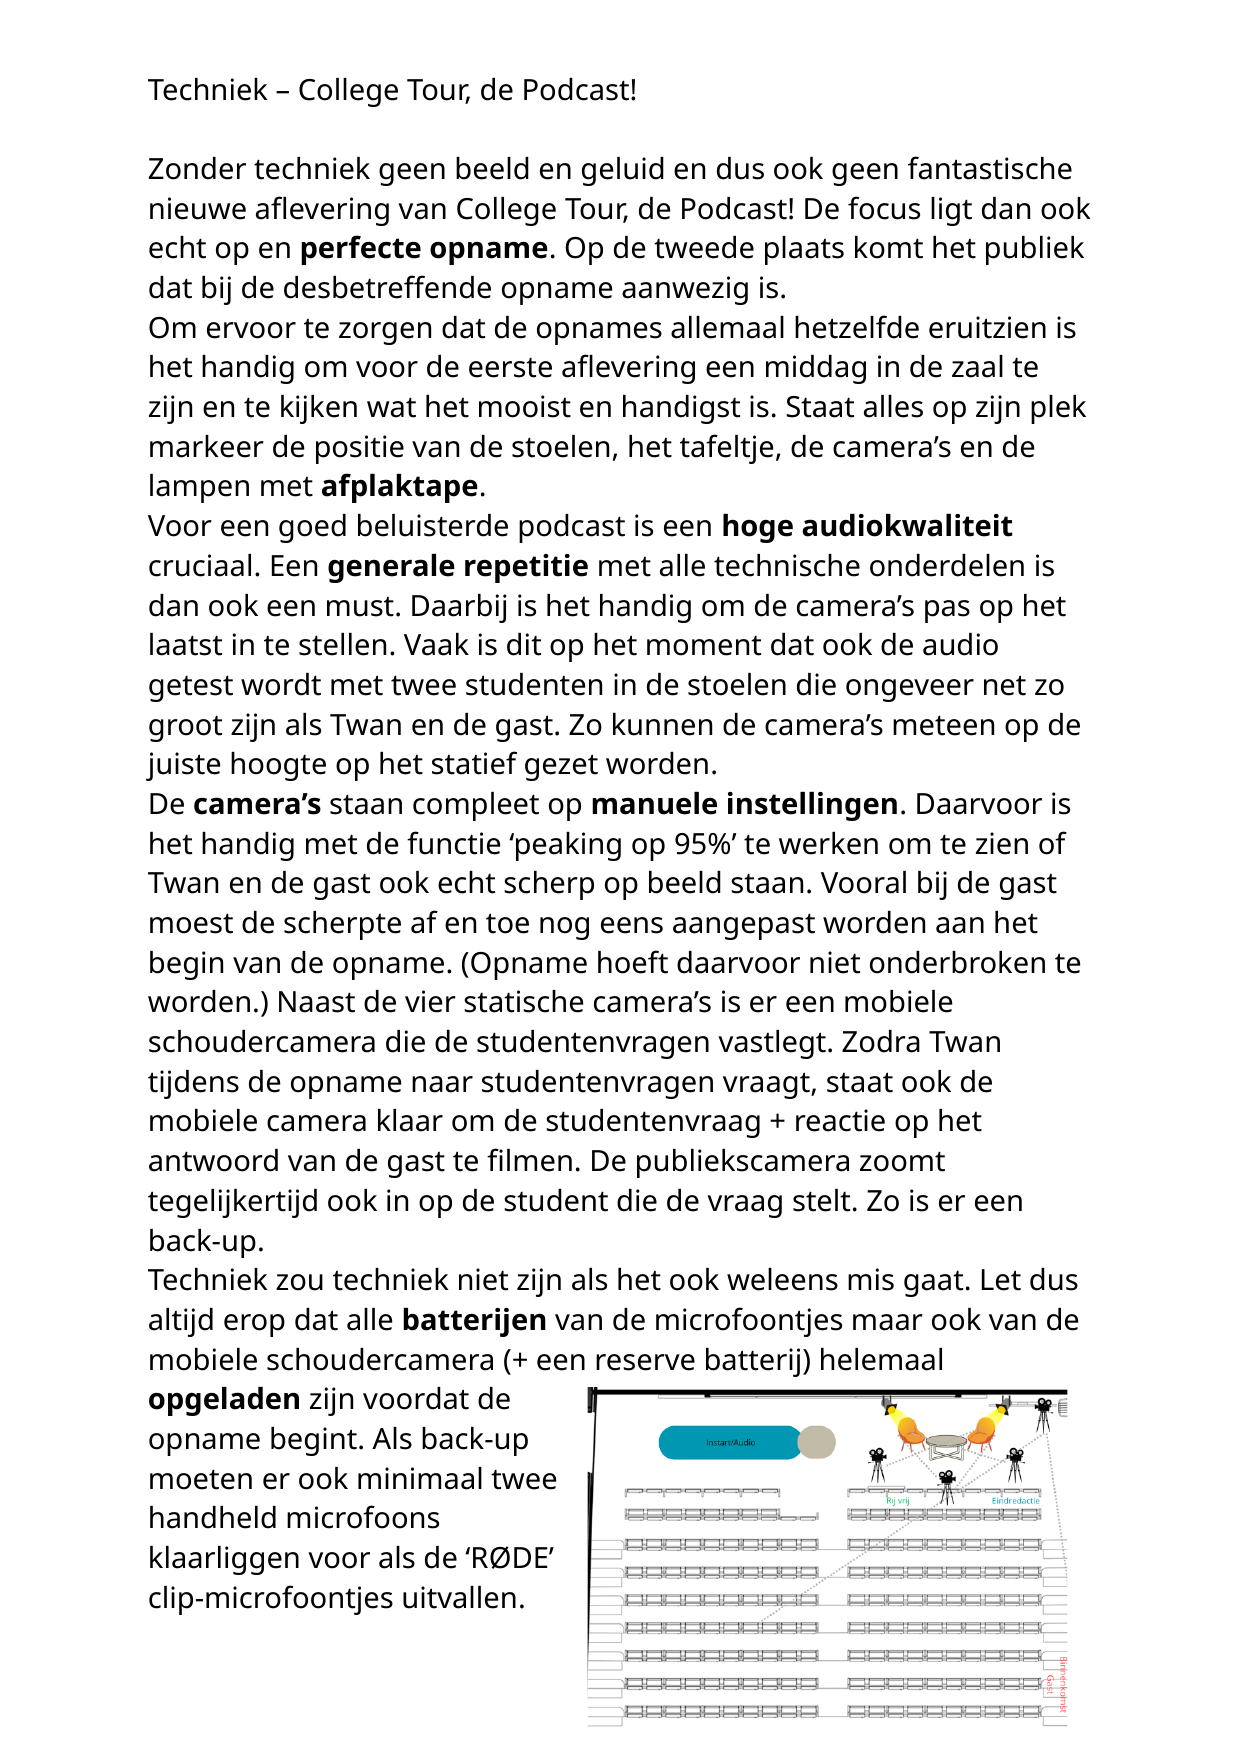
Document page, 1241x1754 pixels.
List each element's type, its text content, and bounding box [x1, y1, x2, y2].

text Voor een goed beluisterde podcast is een hoge audiokwaliteit cruciaal. Een generale repetitie met alle technische onderdelen is dan ook een must. Daarbij is het handig om de camera’s pas op het laatst in te stellen. Vaak is dit op het moment dat ook de audio getest wordt met twee studenten in de stoelen die ongeveer net zo groot zijn als Twan en de gast. Zo kunnen de camera’s meteen op de juiste hoogte op het statief gezet worden. [148, 505, 1093, 783]
text Techniek zou techniek niet zijn als het ook weleens mis gaat. Let dus altijd erop dat alle batterijen van de microfoontjes maar ook van de mobiele schoudercamera (+ een reserve batterij) helemaal opgeladen zijn voordat de opname begint. Als back-up moeten er ook minimaal twee handheld microfoons klaarliggen voor als de ‘RØDE’ clip-microfoontjes uitvallen. [148, 1259, 1093, 1617]
text De camera’s staan compleet op manuele instellingen. Daarvoor is het handig met de functie ‘peaking op 95%’ te werken om te zien of Twan en de gast ook echt scherp op beeld staan. Vooral bij de gast moest de scherpte af en toe nog eens aangepast worden aan het begin van de opname. (Opname hoeft daarvoor niet onderbroken te worden.) Naast de vier statische camera’s is er een mobiele schoudercamera die de studentenvragen vastlegt. Zodra Twan tijdens de opname naar studentenvragen vraagt, staat ook de mobiele camera klaar om de studentenvraag + reactie op het antwoord van de gast te filmen. De publiekscamera zoomt tegelijkertijd ook in op de student die de vraag stelt. Zo is er een back-up. [148, 783, 1093, 1259]
text Om ervoor te zorgen dat de opnames allemaal hetzelfde eruitzien is het handig om voor de eerste aflevering een middag in de zaal te zijn en te kijken wat het mooist en handigst is. Staat alles op zijn plek markeer de positie van de stoelen, het tafeltje, de camera’s en de lampen met afplaktape. [148, 307, 1093, 505]
picture [586, 1387, 1067, 1727]
text Techniek – College Tour, de Podcast! [148, 69, 1093, 108]
text Zonder techniek geen beeld en geluid en dus ook geen fantastische nieuwe aflevering van College Tour, de Podcast! De focus ligt dan ook echt op en perfecte opname. Op de tweede plaats komt het publiek dat bij de desbetreffende opname aanwezig is. [148, 148, 1093, 307]
